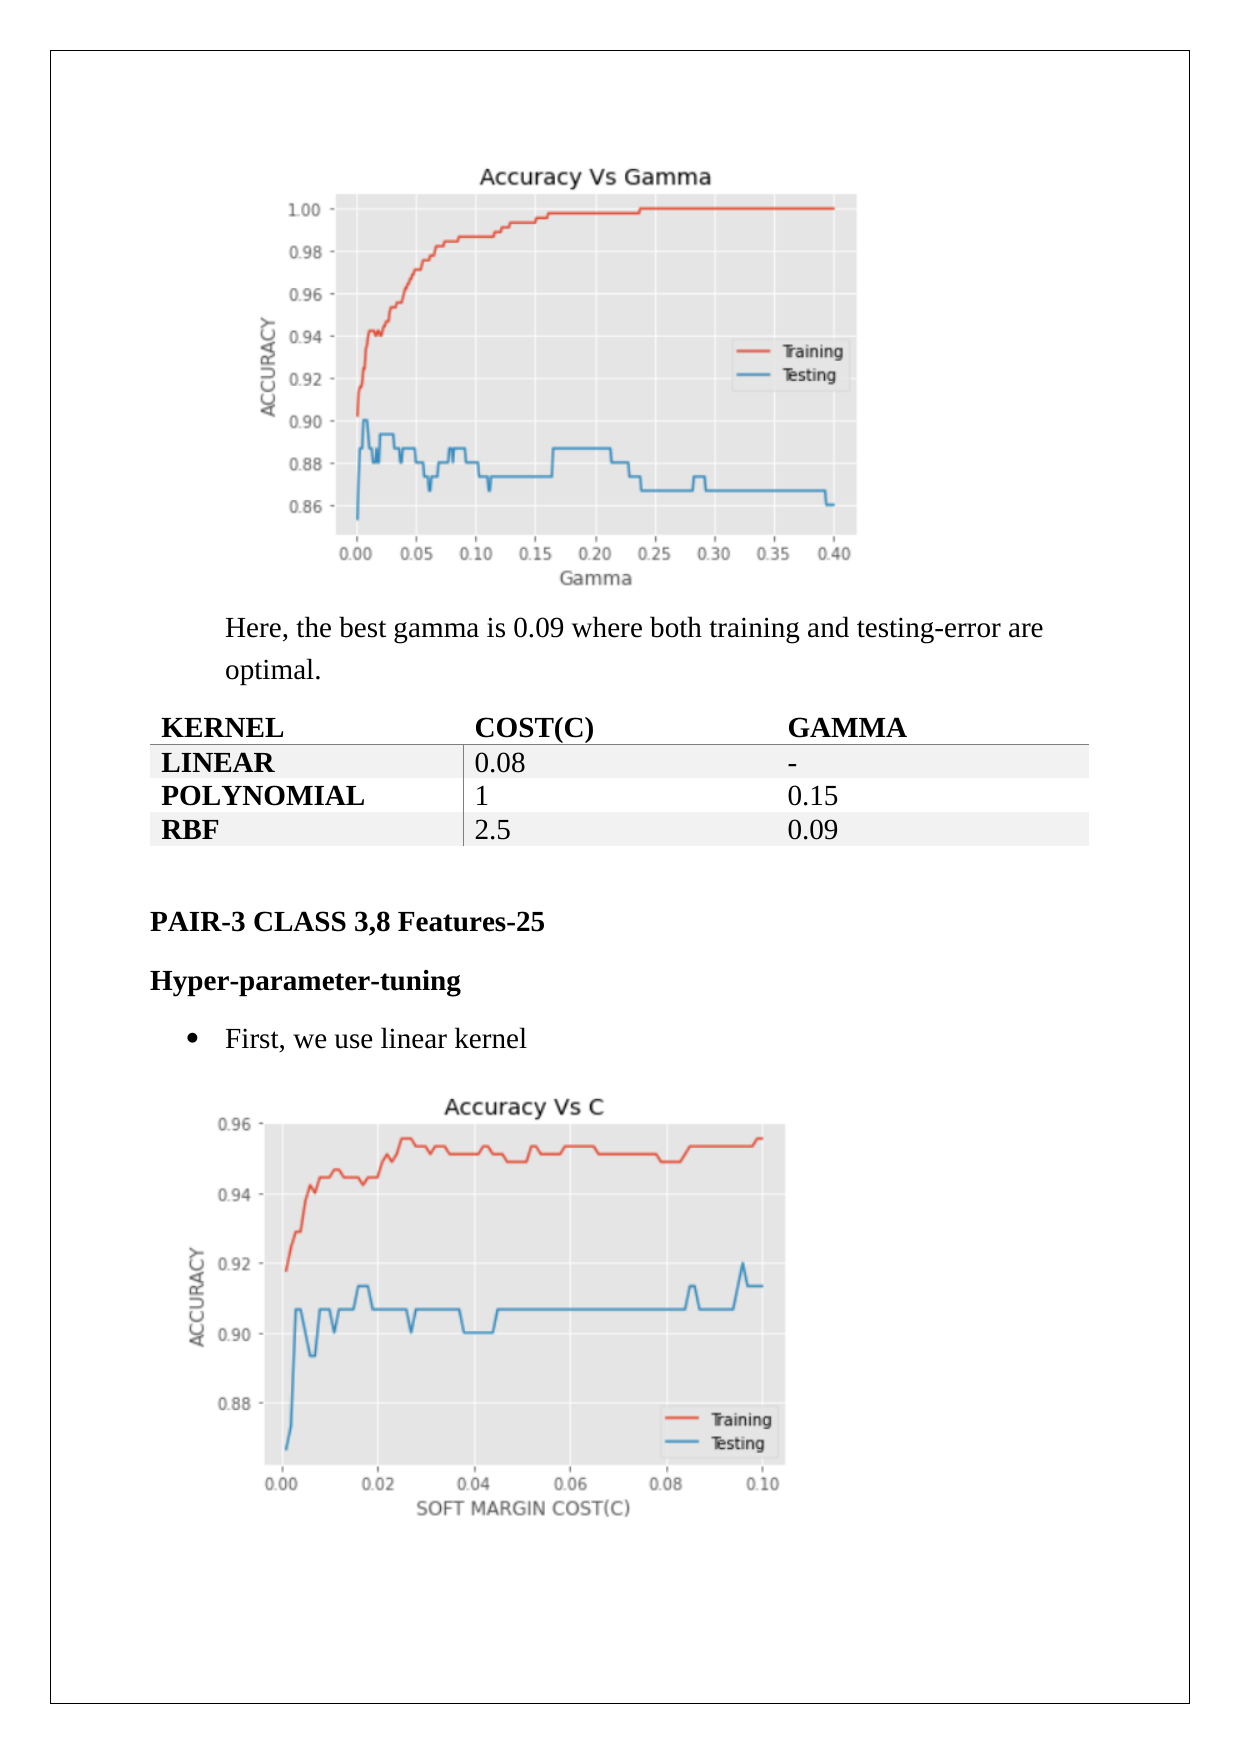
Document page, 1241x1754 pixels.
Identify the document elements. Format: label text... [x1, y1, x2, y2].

table_cell 2.5 [464, 812, 776, 846]
table_cell rbf [150, 812, 463, 846]
list First, we use linear kernel [187, 1021, 1090, 1055]
picture [150, 1080, 840, 1537]
table_cell 0.09 [776, 812, 1089, 846]
table_header gamma [776, 710, 1089, 744]
table_header Kernel [150, 710, 463, 744]
table_header cost(c) [463, 710, 776, 744]
picture [225, 150, 929, 603]
text Hyper-parameter-tuning [150, 963, 1090, 996]
table_cell polynomial [150, 779, 463, 812]
list Here, the best gamma is 0.09 where both training and testing-error are optimal. [225, 610, 1090, 685]
text PAIR-3 CLASS 3,8 Features-25 [150, 904, 1090, 938]
table_cell 1 [464, 779, 776, 812]
table_cell 0.08 [464, 745, 776, 778]
table_cell linear [150, 745, 463, 778]
table_cell - [776, 745, 1089, 778]
table_cell 0.15 [776, 779, 1089, 812]
